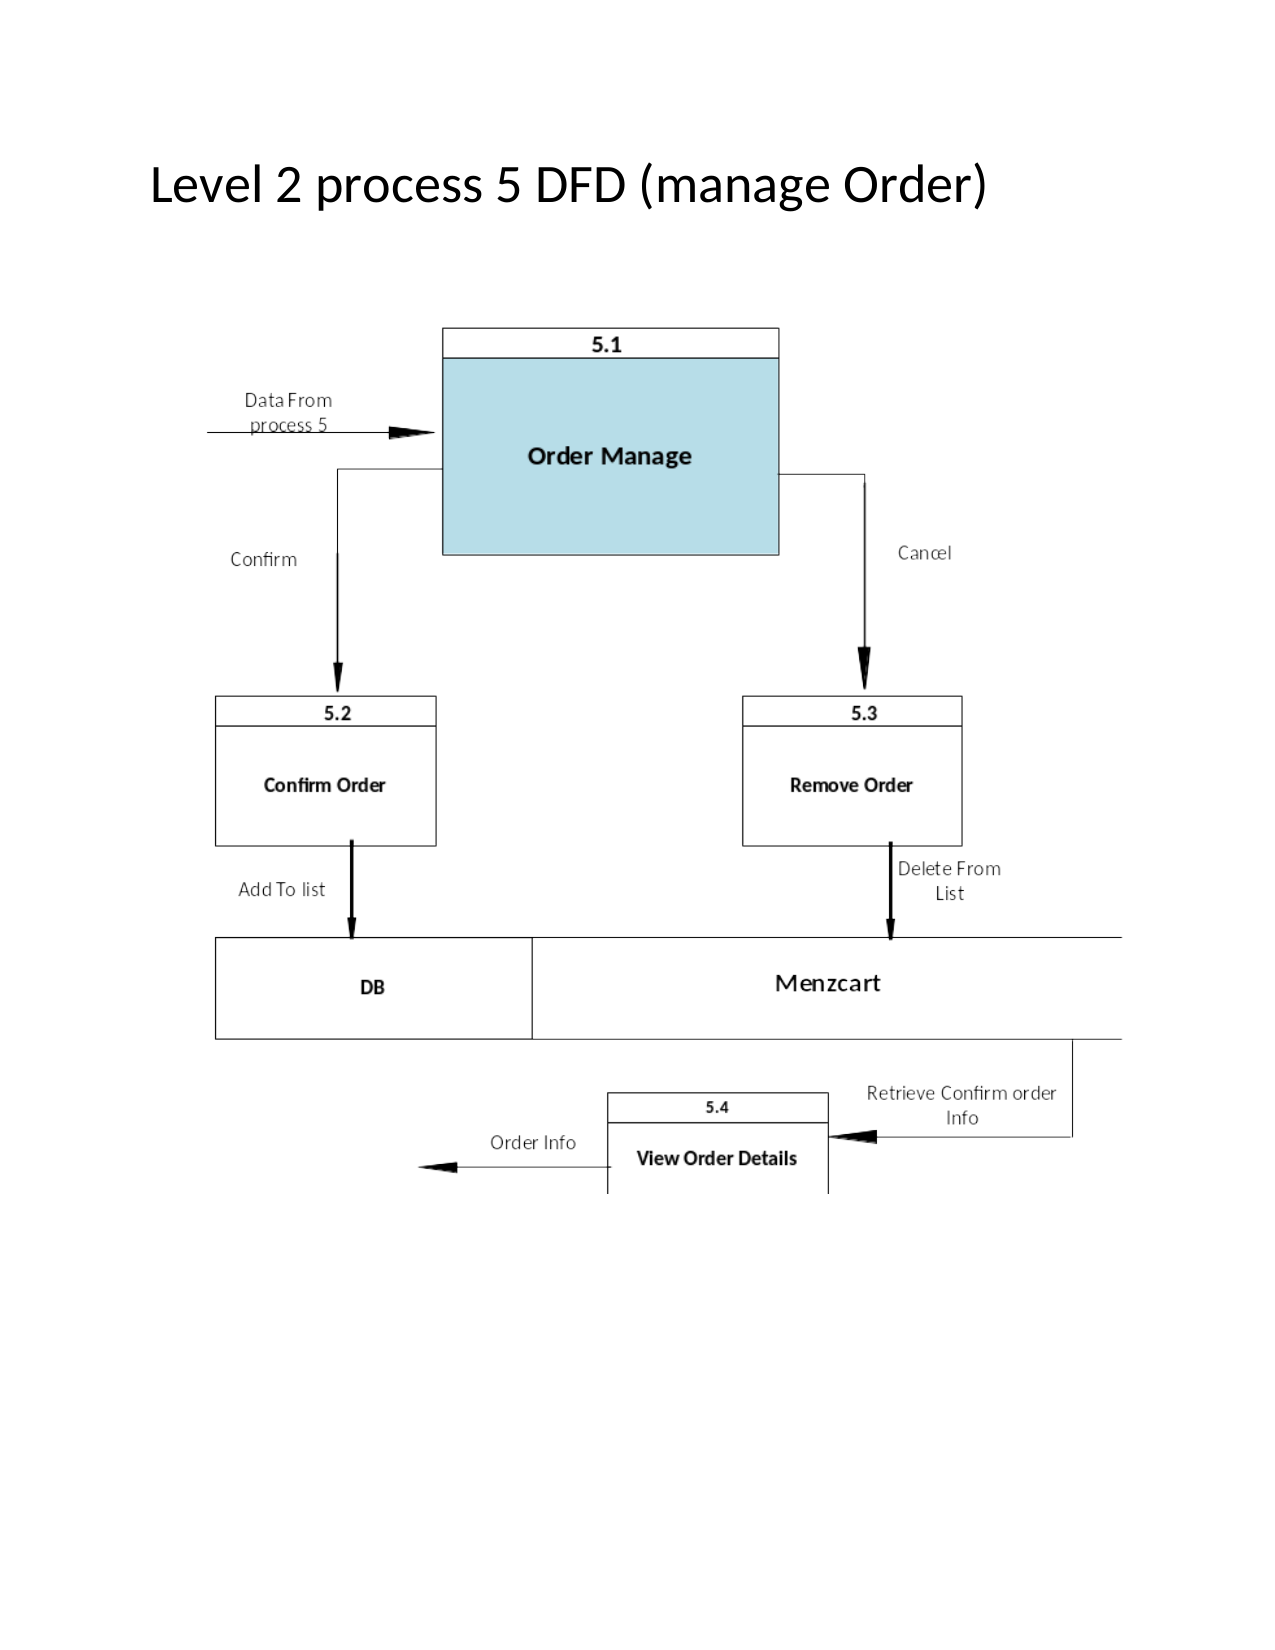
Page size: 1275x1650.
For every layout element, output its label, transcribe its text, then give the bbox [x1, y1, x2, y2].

text Level 2 process 5 DFD (manage Order) [150, 150, 1125, 216]
